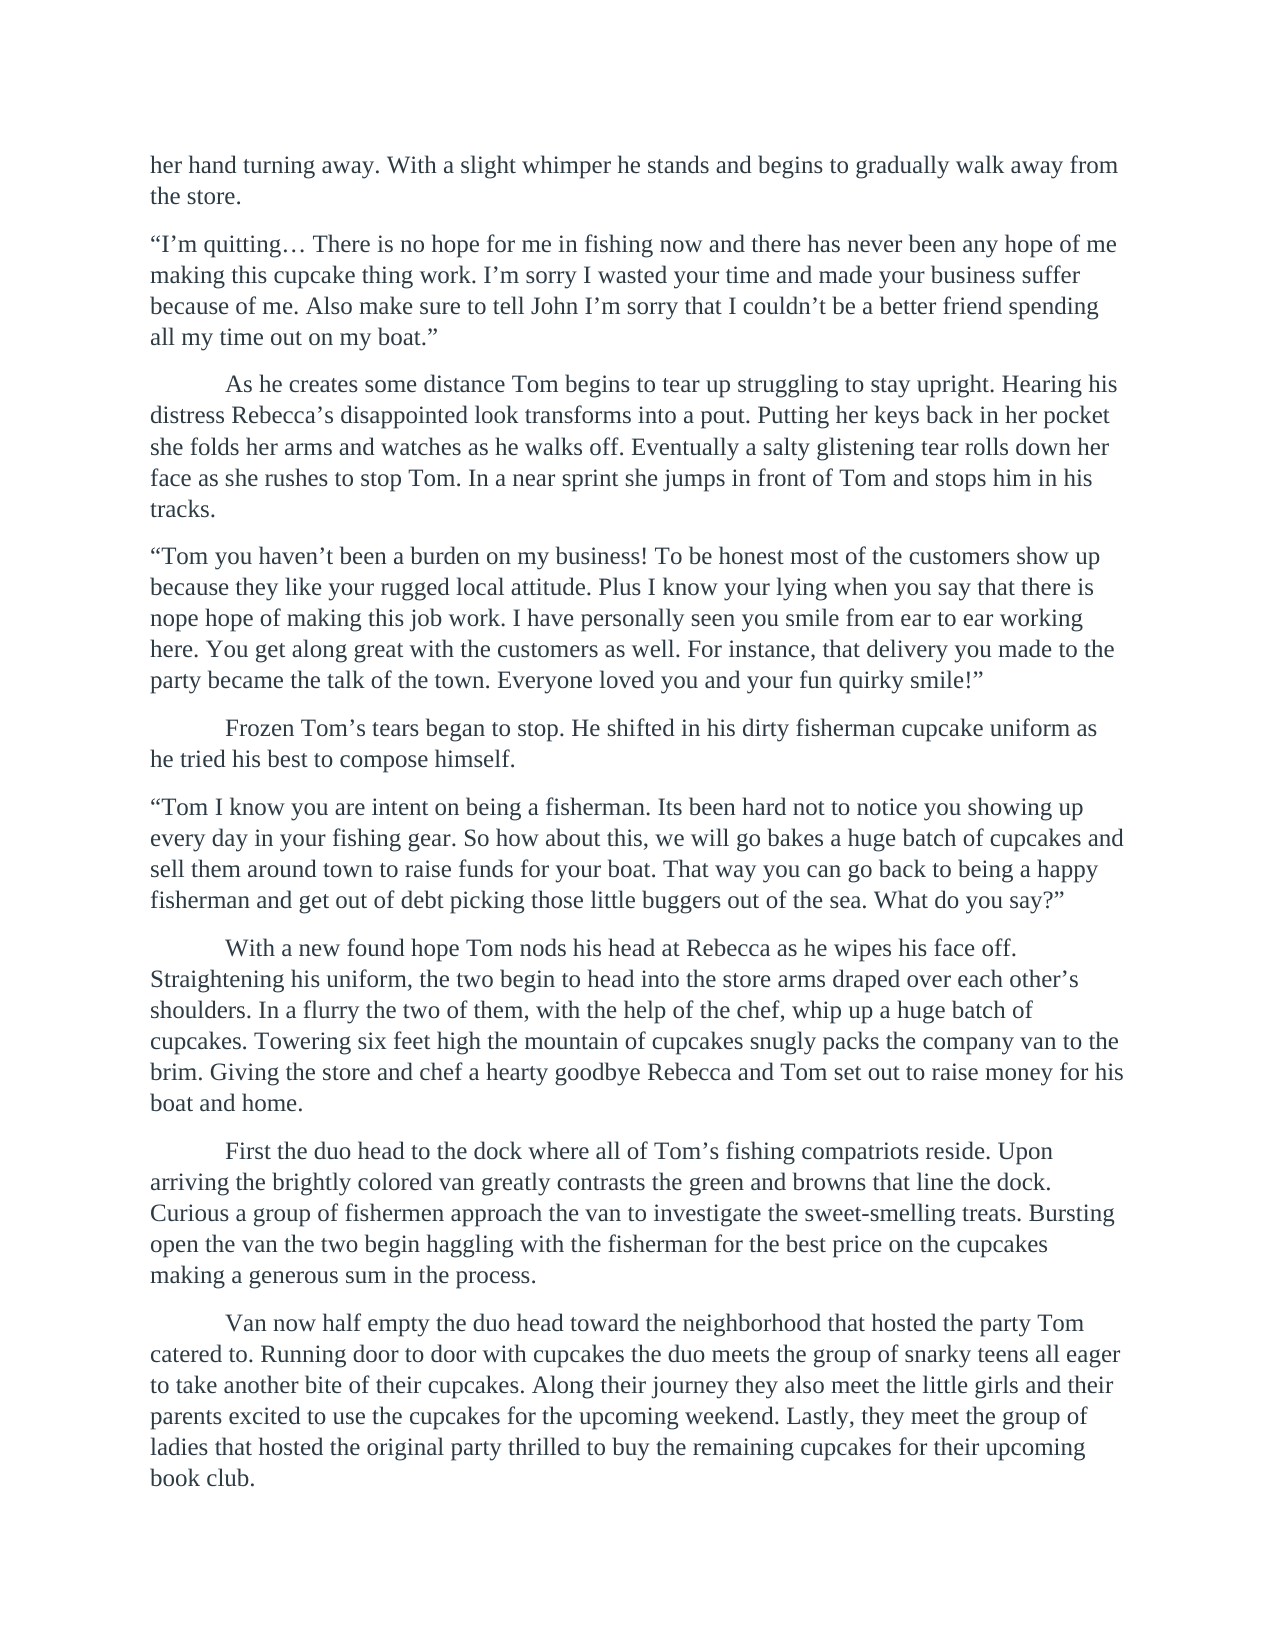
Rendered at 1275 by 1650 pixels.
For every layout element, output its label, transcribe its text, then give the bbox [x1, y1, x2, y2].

text As he creates some distance Tom begins to tear up struggling to stay upright. Hearing his distress Rebecca’s disappointed look transforms into a pout. Putting her keys back in her pocket she folds her arms and watches as he walks off. Eventually a salty glistening tear rolls down her face as she rushes to stop Tom. In a near sprint she jumps in front of Tom and stops him in his tracks. [150, 369, 1125, 522]
text With a new found hope Tom nods his head at Rebecca as he wipes his face off. Straightening his uniform, the two begin to head into the store arms draped over each other’s shoulders. In a flurry the two of them, with the help of the chef, whip up a huge batch of cupcakes. Towering six feet high the mountain of cupcakes snugly packs the company van to the brim. Giving the store and chef a hearty goodbye Rebecca and Tom set out to raise money for his boat and home. [150, 933, 1125, 1117]
text First the duo head to the dock where all of Tom’s fishing compatriots reside. Upon arriving the brightly colored van greatly contrasts the green and browns that line the dock. Curious a group of fishermen approach the van to investigate the sweet-smelling treats. Bursting open the van the two begin haggling with the fisherman for the best price on the cupcakes making a generous sum in the process. [150, 1136, 1125, 1289]
text “Tom you haven’t been a burden on my business! To be honest most of the customers show up because they like your rugged local attitude. Plus I know your lying when you say that there is nope hope of making this job work. I have personally seen you smile from ear to ear working here. You get along great with the customers as well. For instance, that delivery you made to the party became the talk of the town. Everyone loved you and your fun quirky smile!” [150, 541, 1125, 694]
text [150, 150, 1125, 210]
text “Tom I know you are intent on being a fisherman. Its been hard not to notice you showing up every day in your fishing gear. So how about this, we will go bakes a huge batch of cupcakes and sell them around town to raise funds for your boat. That way you can go back to being a happy fisherman and get out of debt picking those little buggers out of the sea. What do you say?” [150, 792, 1125, 914]
text Van now half empty the duo head toward the neighborhood that hosted the party Tom catered to. Running door to door with cupcakes the duo meets the group of snarky teens all eager to take another bite of their cupcakes. Along their journey they also meet the little girls and their parents excited to use the cupcakes for the upcoming weekend. Lastly, they meet the group of ladies that hosted the original party thrilled to buy the remaining cupcakes for their upcoming book club. [150, 1308, 1125, 1492]
text Frozen Tom’s tears began to stop. He shifted in his dirty fisherman cupcake uniform as he tried his best to compose himself. [150, 713, 1125, 773]
text “I’m quitting… There is no hope for me in fishing now and there has never been any hope of me making this cupcake thing work. I’m sorry I wasted your time and made your business suffer because of me. Also make sure to tell John I’m sorry that I couldn’t be a better friend spending all my time out on my boat.” [150, 229, 1125, 351]
